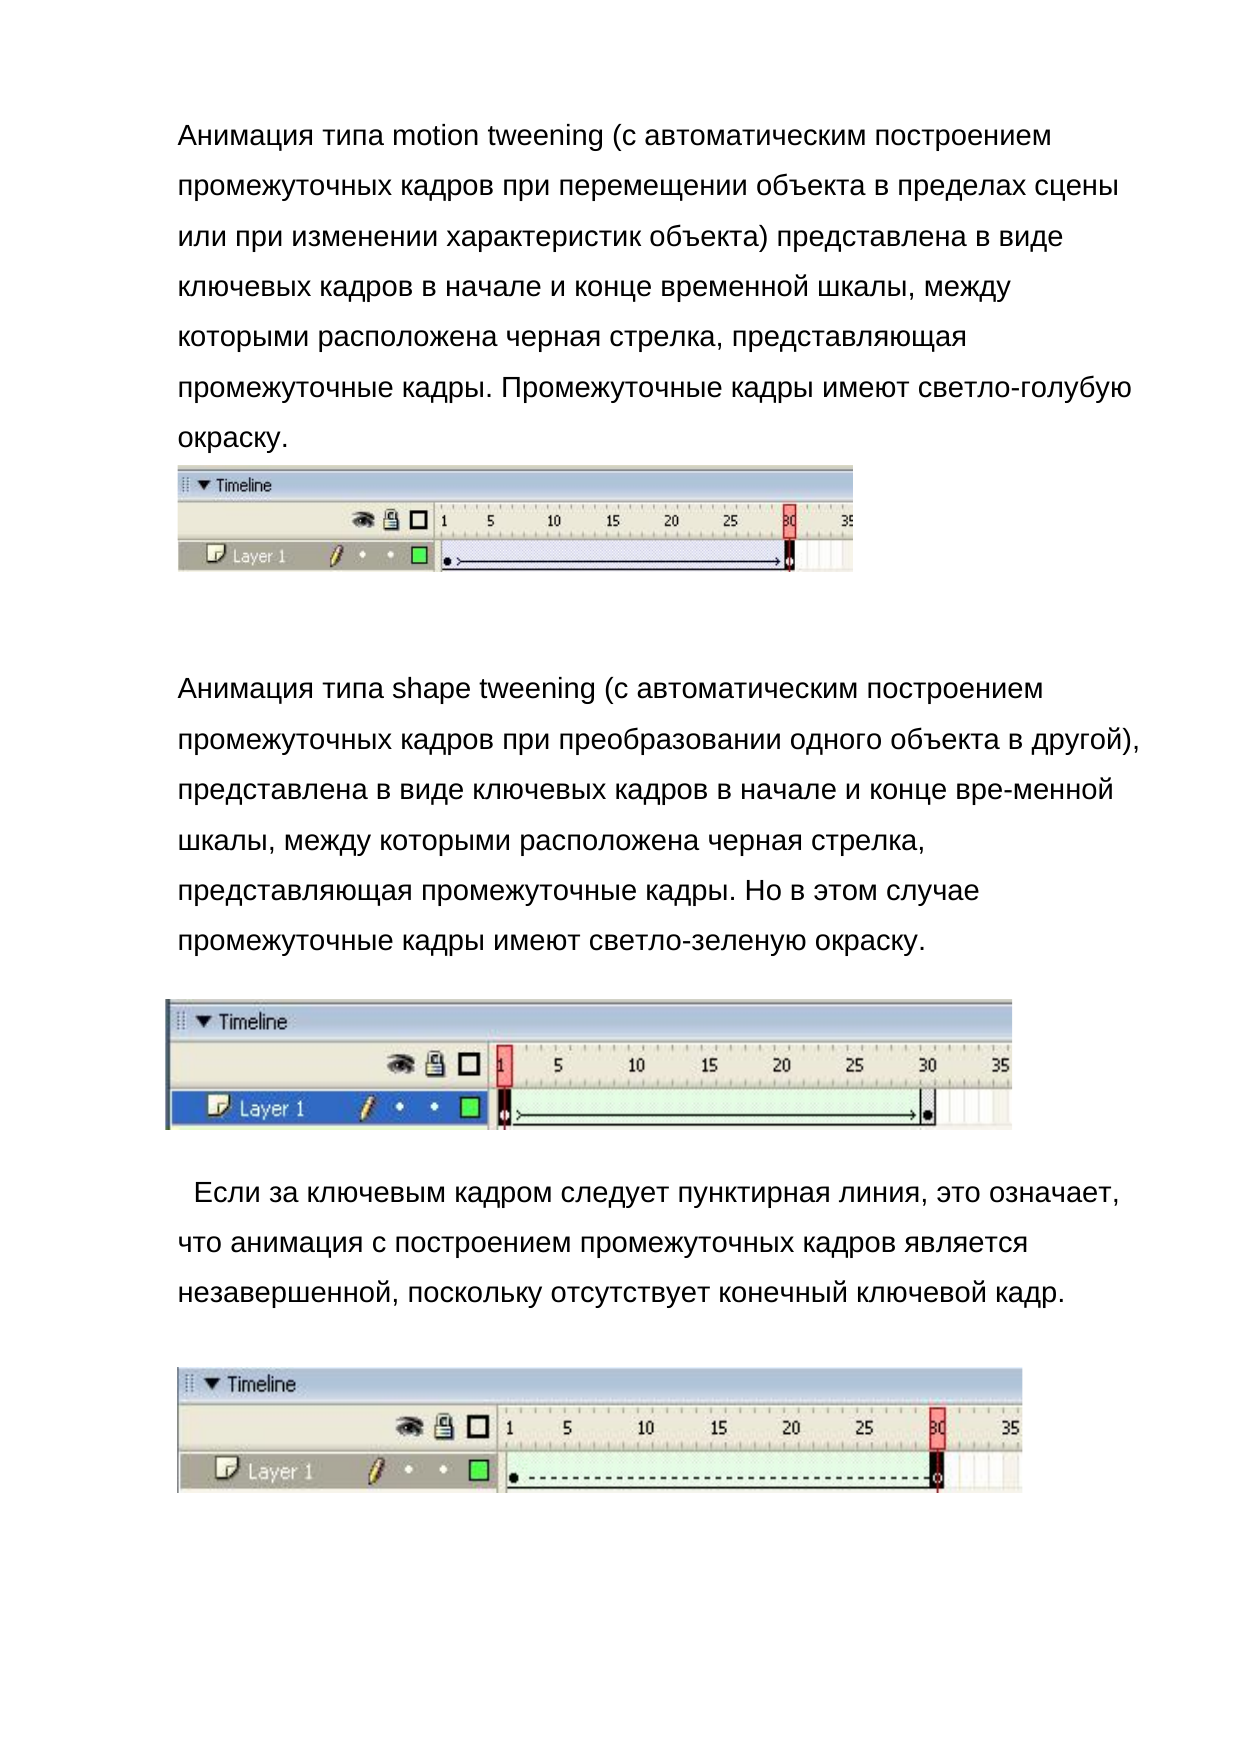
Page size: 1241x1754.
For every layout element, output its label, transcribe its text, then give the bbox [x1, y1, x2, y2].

picture [177, 465, 853, 572]
text Если за ключевым кадром следует пунктирная линия, это означает, что анимация с построением промежуточных кадров является незавершенной, поскольку отсутствует конечный ключевой кадр. [177, 1175, 1152, 1309]
picture [177, 1367, 1023, 1493]
text Анимация типа shape tweening (с автоматическим построением промежуточных кадров при преобразовании одного объекта в другой), представлена в виде ключевых кадров в начале и конце вре-менной шкалы, между которыми расположена черная стрелка, представляющая промежуточные кадры. Но в этом случае промежуточные кадры имеют светло-зеленую окраску. [177, 672, 1152, 957]
picture [165, 999, 1013, 1130]
text Анимация типа motion twееning (с автоматическим построением промежуточныx кадров при перемещении объекта в пределах сцены или при изменении характеристик объекта) представлена в виде ключевых кадров в начале и конце временной шкалы, между которыми расположена черная стрелка, представляющая промежуточные кадры. Промежуточные кадры имеют светло-голубую окраску. [177, 118, 1152, 453]
